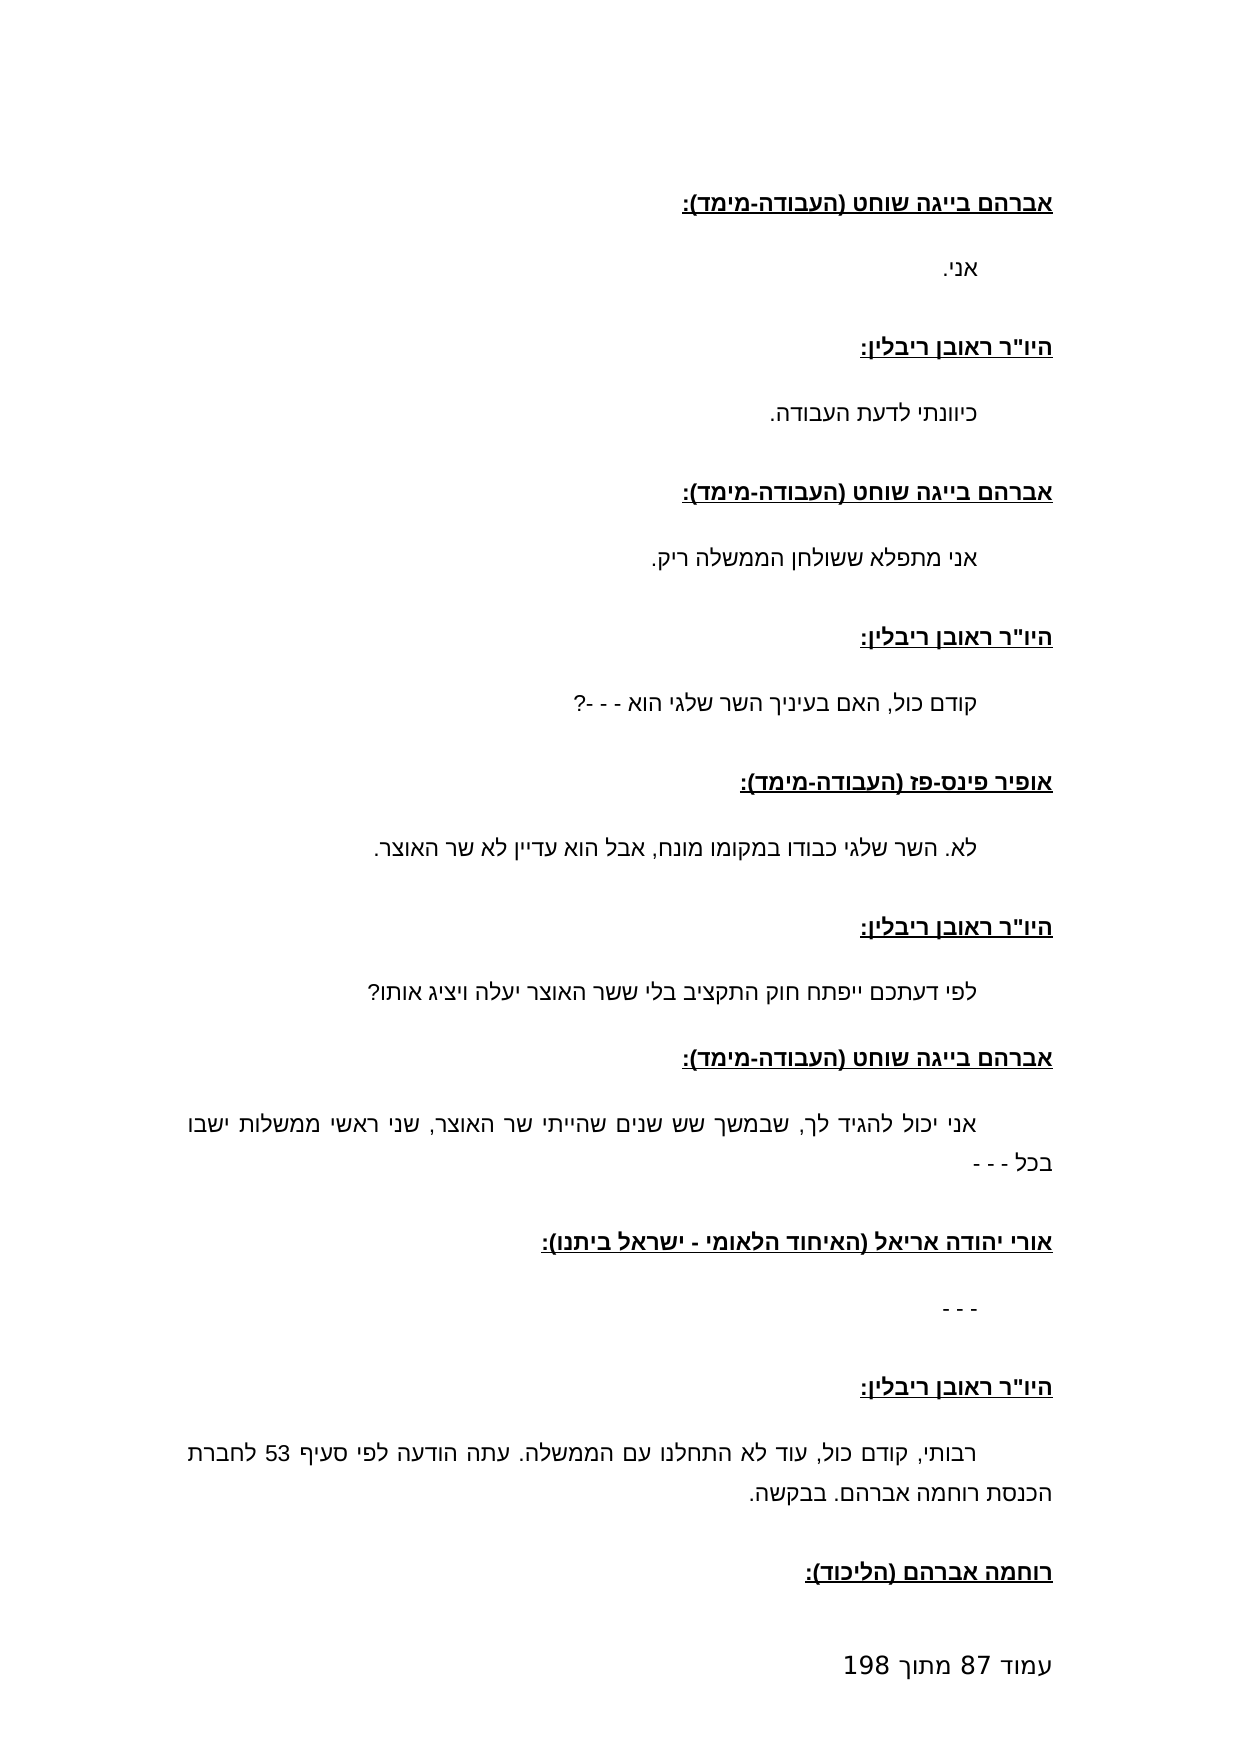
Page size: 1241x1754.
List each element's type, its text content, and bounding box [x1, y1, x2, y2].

text - - - [187, 1295, 1053, 1322]
text רבותי, קודם כול, עוד לא התחלנו עם הממשלה. עתה הודעה לפי סעיף 53 לחברת הכנסת רוחמה אברהם. בבקשה. [187, 1440, 1053, 1506]
text אני יכול להגיד לך, שבמשך שש שנים שהייתי שר האוצר, שני ראשי ממשלות ישבו בכל - - - [187, 1111, 1053, 1177]
text קודם כול, האם בעיניך השר שלגי הוא - - -? [187, 690, 1053, 716]
text אני מתפלא ששולחן הממשלה ריק. [187, 545, 1053, 571]
text אברהם בייגה שוחט (העבודה-מימד): [187, 189, 1053, 216]
text לפי דעתכם ייפתח חוק התקציב בלי ששר האוצר יעלה ויציג אותו? [187, 979, 1053, 1006]
text אברהם בייגה שוחט (העבודה-מימד): [187, 479, 1053, 505]
text היו"ר ראובן ריבלין: [187, 913, 1053, 940]
text אברהם בייגה שוחט (העבודה-מימד): [187, 1045, 1053, 1071]
text היו"ר ראובן ריבלין: [187, 334, 1053, 361]
text אופיר פינס-פז (העבודה-מימד): [187, 769, 1053, 795]
text כיוונתי לדעת העבודה. [187, 400, 1053, 426]
text אורי יהודה אריאל (האיחוד הלאומי - ישראל ביתנו): [187, 1229, 1053, 1256]
text לא. השר שלגי כבודו במקומו מונח, אבל הוא עדיין לא שר האוצר. [187, 834, 1053, 861]
text רוחמה אברהם (הליכוד): [187, 1558, 1053, 1585]
text היו"ר ראובן ריבלין: [187, 1374, 1053, 1401]
text אני. [187, 255, 1053, 282]
text היו"ר ראובן ריבלין: [187, 624, 1053, 650]
